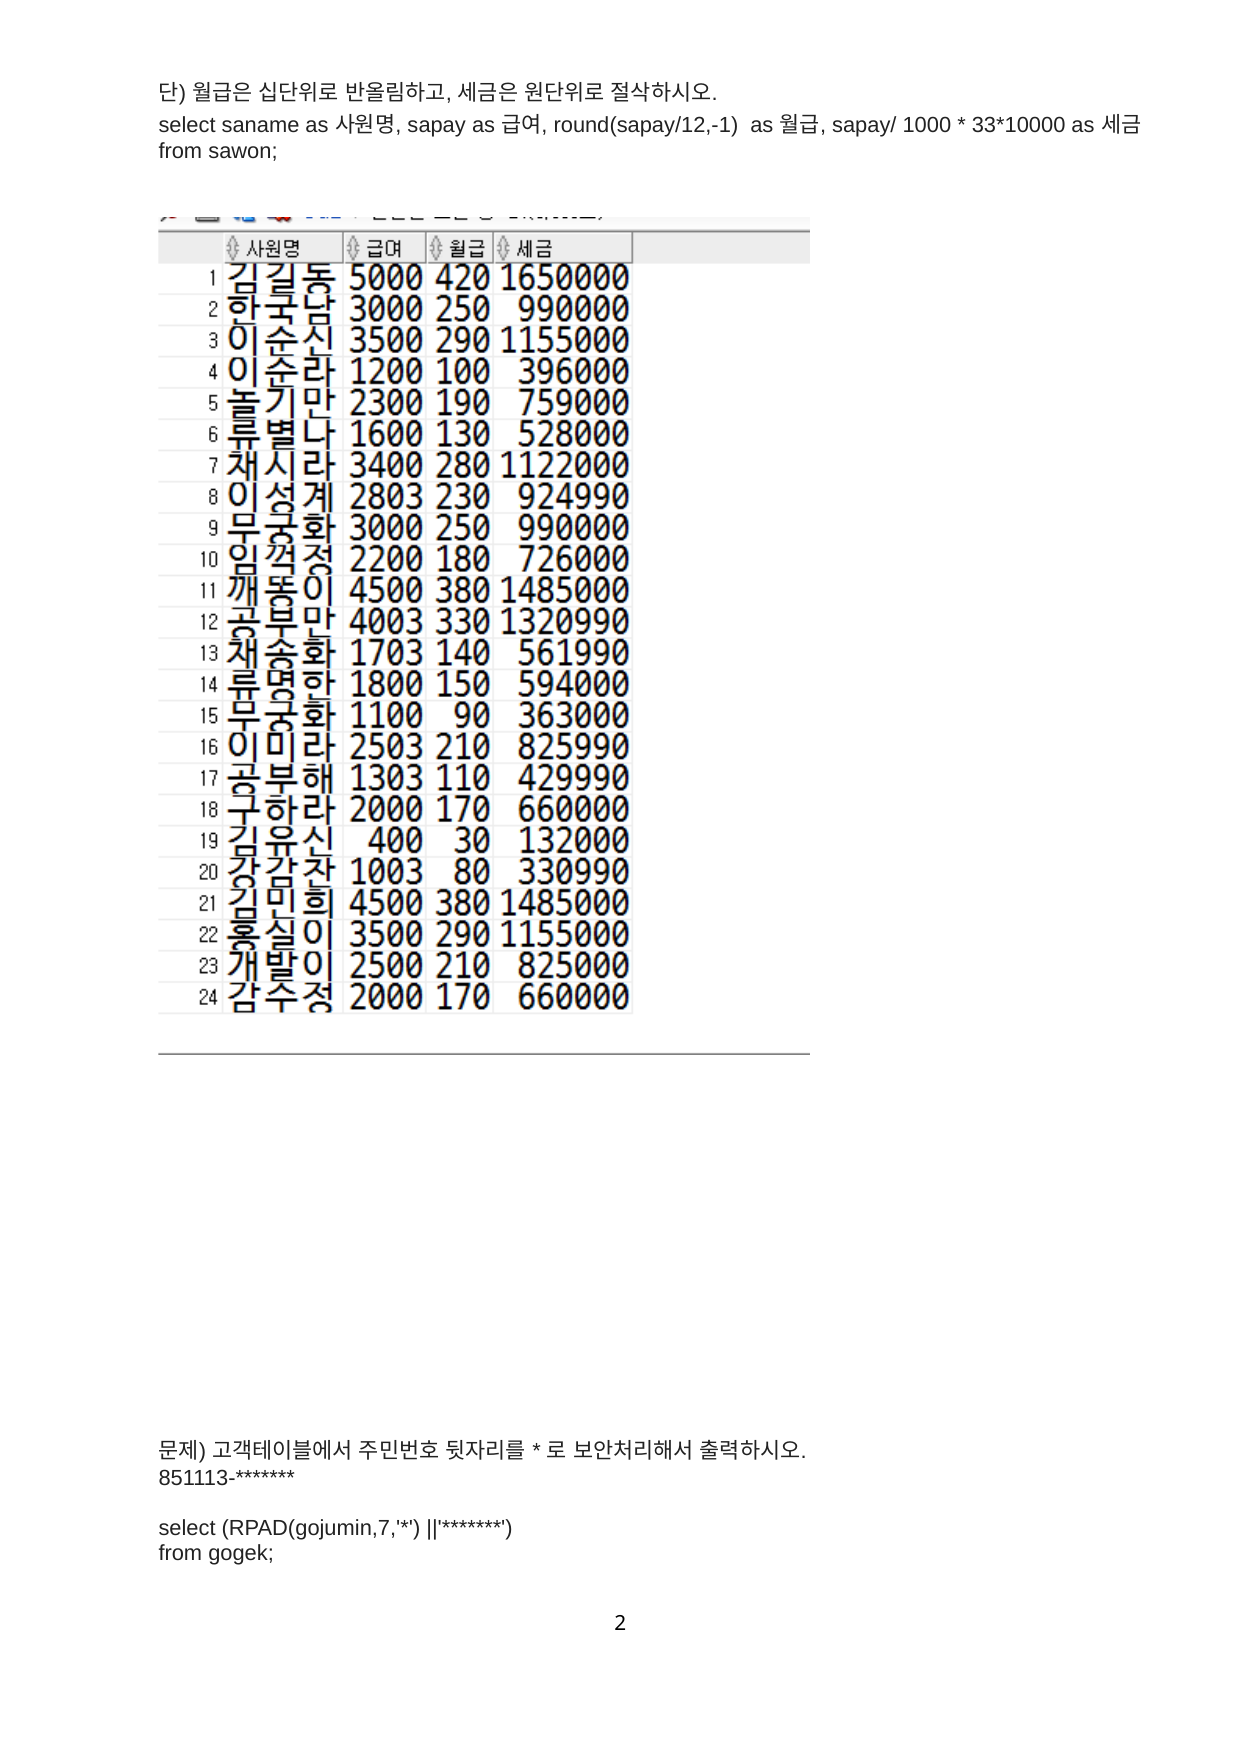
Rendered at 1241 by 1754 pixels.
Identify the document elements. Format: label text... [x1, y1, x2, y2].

list from gogek; [158, 1540, 1165, 1565]
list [158, 75, 1165, 138]
picture [158, 217, 810, 1055]
text select (RPAD(gojumin,7,'*') ||'*******') [75, 1515, 1165, 1540]
list 문제) 고객테이블에서 주민번호 뒷자리를 * 로 보안처리해서 출력하시오. 851113-******* [158, 1408, 1165, 1490]
list from sawon; [75, 138, 1165, 217]
